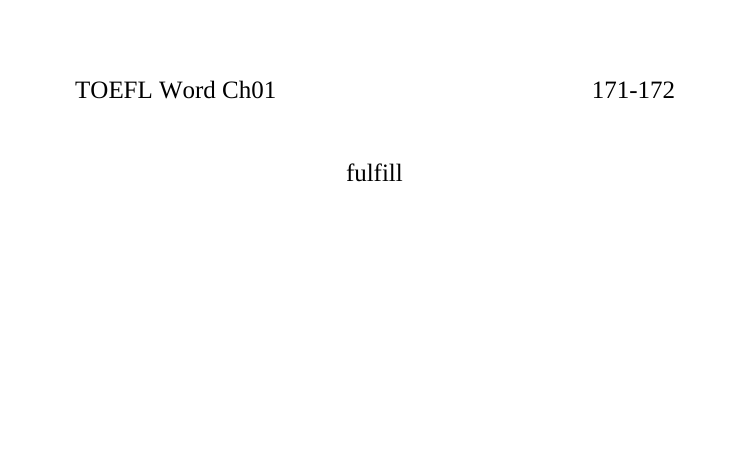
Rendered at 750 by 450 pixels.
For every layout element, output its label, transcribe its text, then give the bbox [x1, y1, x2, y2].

text fulfill [75, 158, 673, 186]
